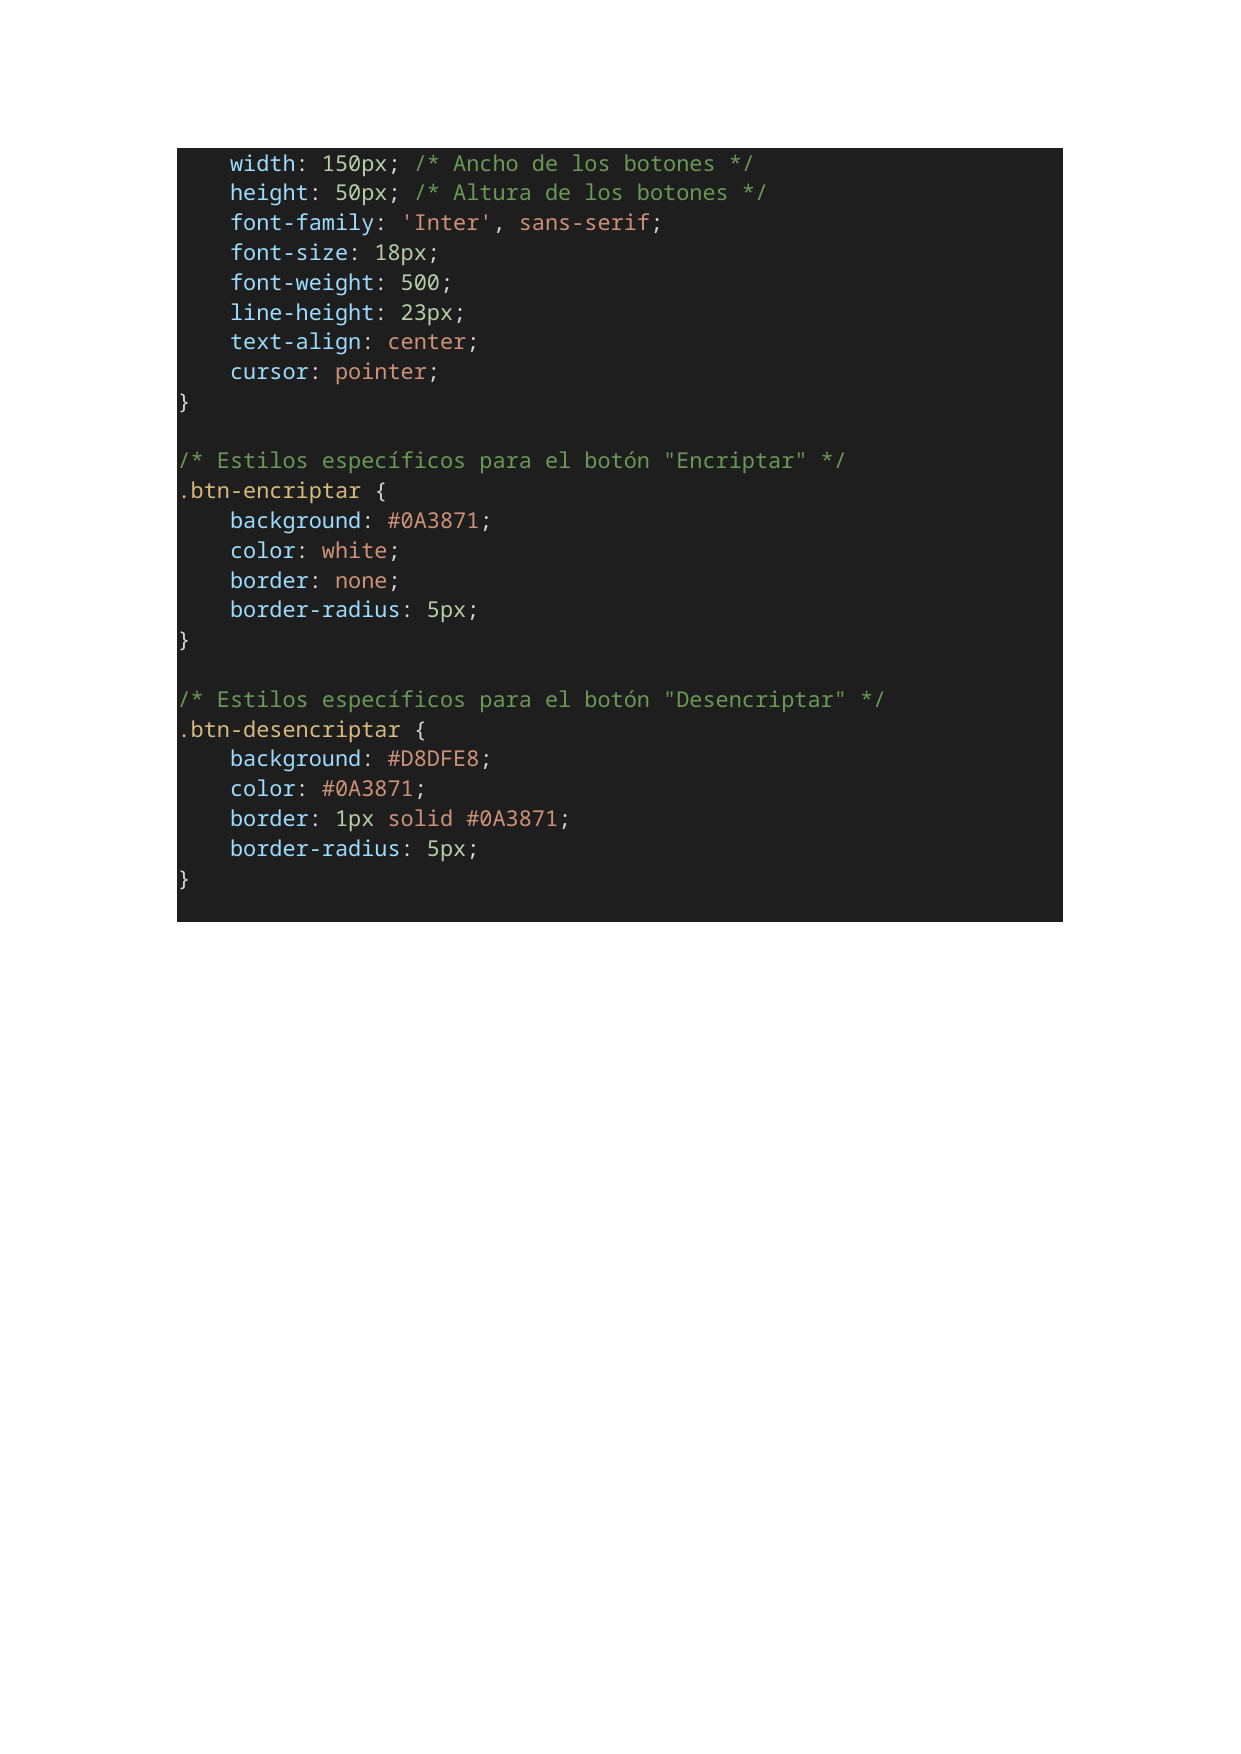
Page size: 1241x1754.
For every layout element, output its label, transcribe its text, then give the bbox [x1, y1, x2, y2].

text /* Estilos específicos para el botón "Encriptar" */ [177, 446, 1063, 475]
text border: 1px solid #0A3871; [177, 803, 1063, 833]
text background: #D8DFE8; [177, 743, 1063, 773]
text border-radius: 5px; [177, 594, 1063, 624]
text border-radius: 5px; [177, 833, 1063, 863]
text text-align: center; [177, 326, 1063, 356]
text } [177, 386, 1063, 416]
text background: #0A3871; [177, 505, 1063, 535]
text .btn-encriptar { [177, 475, 1063, 505]
text color: #0A3871; [177, 773, 1063, 803]
text height: 50px; /* Altura de los botones */ [177, 177, 1063, 207]
text font-weight: 500; [177, 267, 1063, 297]
text width: 150px; /* Ancho de los botones */ [177, 148, 1063, 177]
text font-size: 18px; [177, 237, 1063, 267]
text } [177, 624, 1063, 654]
text color: white; [177, 535, 1063, 565]
text border: none; [177, 565, 1063, 594]
text /* Estilos específicos para el botón "Desencriptar" */ [177, 684, 1063, 714]
text cursor: pointer; [177, 356, 1063, 386]
text font-family: 'Inter', sans-serif; [177, 207, 1063, 237]
text .btn-desencriptar { [177, 714, 1063, 743]
text line-height: 23px; [177, 297, 1063, 326]
text } [177, 863, 1063, 892]
